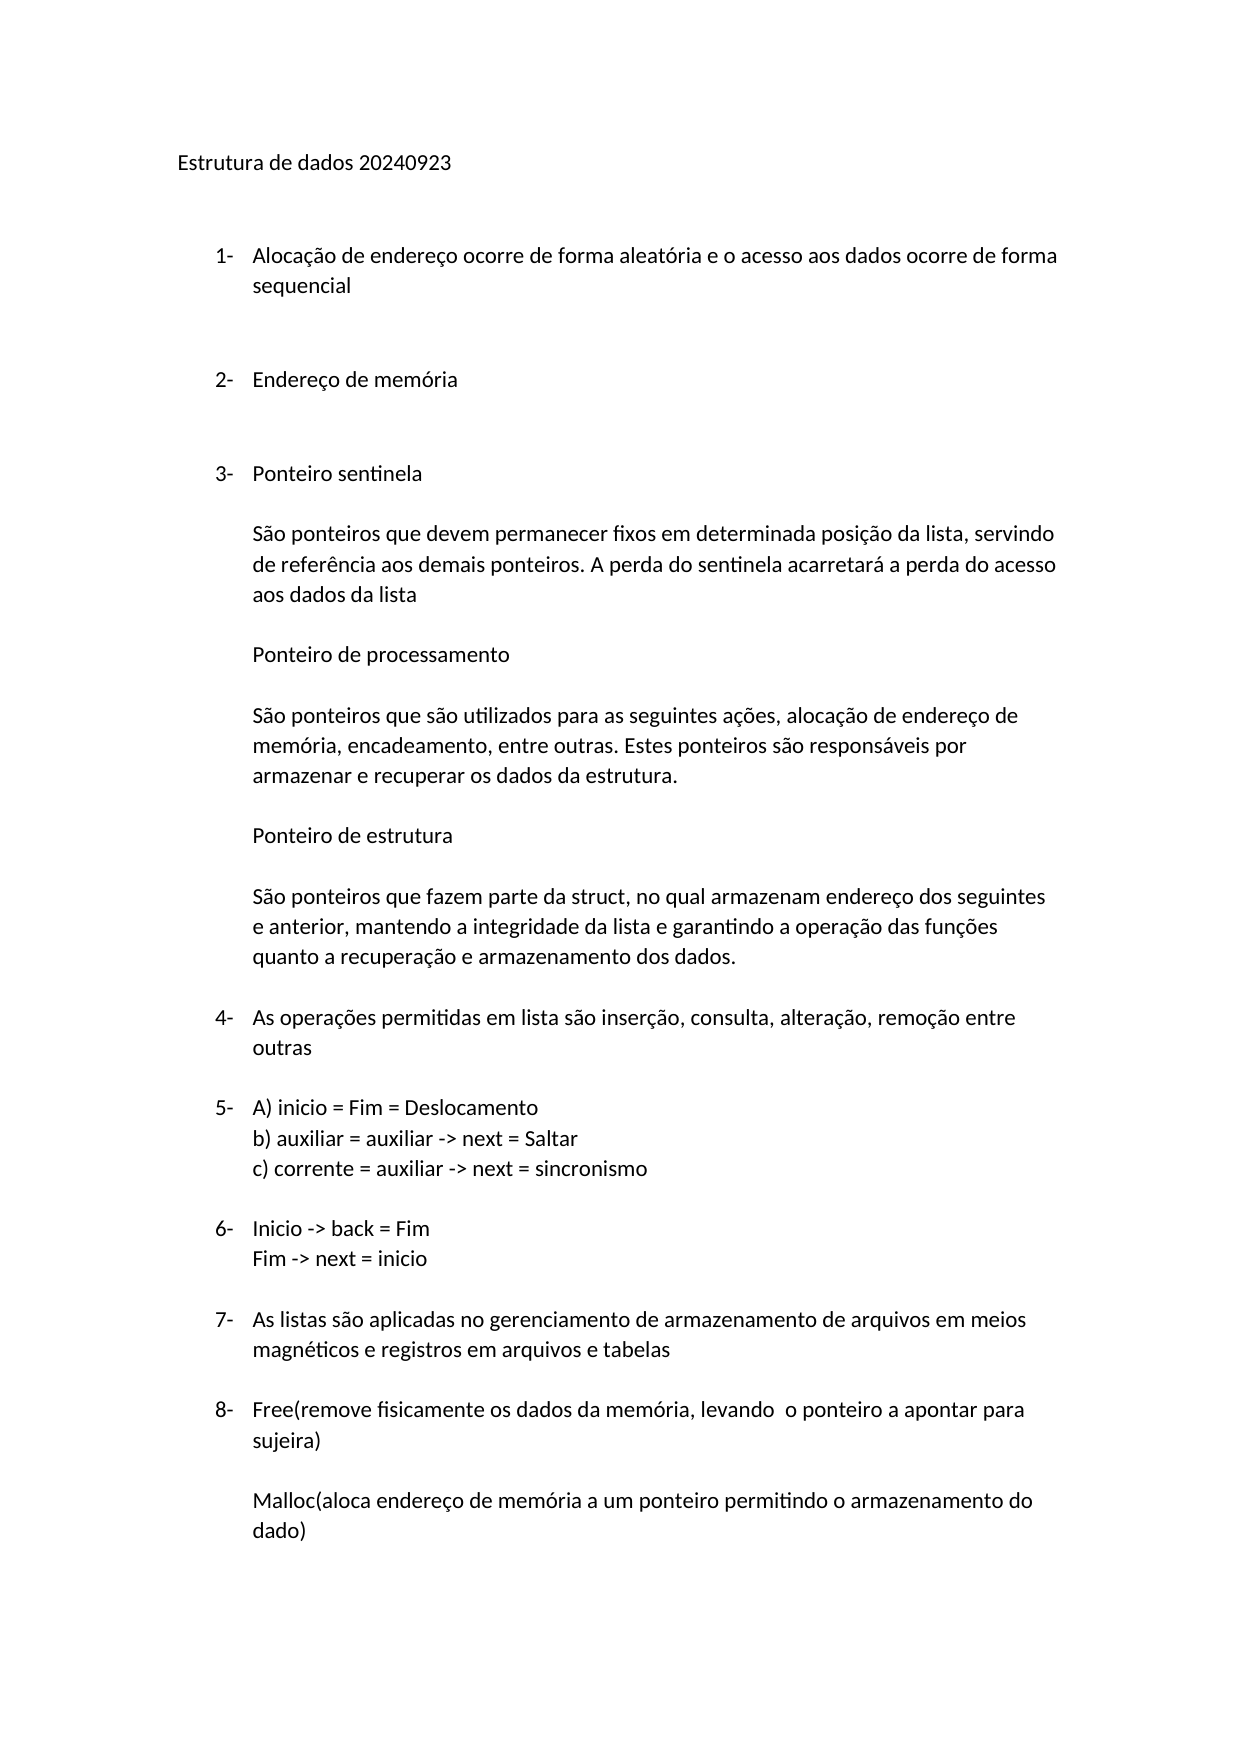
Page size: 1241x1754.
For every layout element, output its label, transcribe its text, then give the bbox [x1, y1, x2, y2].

list Inicio -> back = Fim [215, 1214, 1063, 1242]
text Estrutura de dados 20240923 [177, 148, 1063, 176]
list Malloc(aloca endereço de memória a um ponteiro permitindo o armazenamento do dado) [252, 1486, 1063, 1544]
list b) auxiliar = auxiliar -> next = Saltar [252, 1124, 1063, 1152]
list São ponteiros que devem permanecer fixos em determinada posição da lista, servindo de referência aos demais ponteiros. A perda do sentinela acarretará a perda do acesso aos dados da lista [252, 489, 1063, 608]
list Ponteiro sentinela [215, 459, 1063, 487]
list São ponteiros que fazem parte da struct, no qual armazenam endereço dos seguintes e anterior, mantendo a integridade da lista e garantindo a operação das funções quanto a recuperação e armazenamento dos dados. [252, 882, 1063, 970]
list c) corrente = auxiliar -> next = sincronismo [252, 1154, 1063, 1182]
list Free(remove fisicamente os dados da memória, levando o ponteiro a apontar para sujeira) [215, 1396, 1063, 1454]
list As operações permitidas em lista são inserção, consulta, alteração, remoção entre outras [215, 1003, 1063, 1061]
list São ponteiros que são utilizados para as seguintes ações, alocação de endereço de memória, encadeamento, entre outras. Estes ponteiros são responsáveis por armazenar e recuperar os dados da estrutura. [252, 701, 1063, 789]
list A) inicio = Fim = Deslocamento [215, 1093, 1063, 1121]
list Alocação de endereço ocorre de forma aleatória e o acesso aos dados ocorre de forma sequencial [215, 241, 1063, 299]
list Ponteiro de processamento [252, 640, 1063, 668]
list As listas são aplicadas no gerenciamento de armazenamento de arquivos em meios magnéticos e registros em arquivos e tabelas [215, 1305, 1063, 1363]
list Endereço de memória [215, 365, 1063, 393]
list Ponteiro de estrutura [252, 822, 1063, 849]
list Fim -> next = inicio [252, 1244, 1063, 1272]
